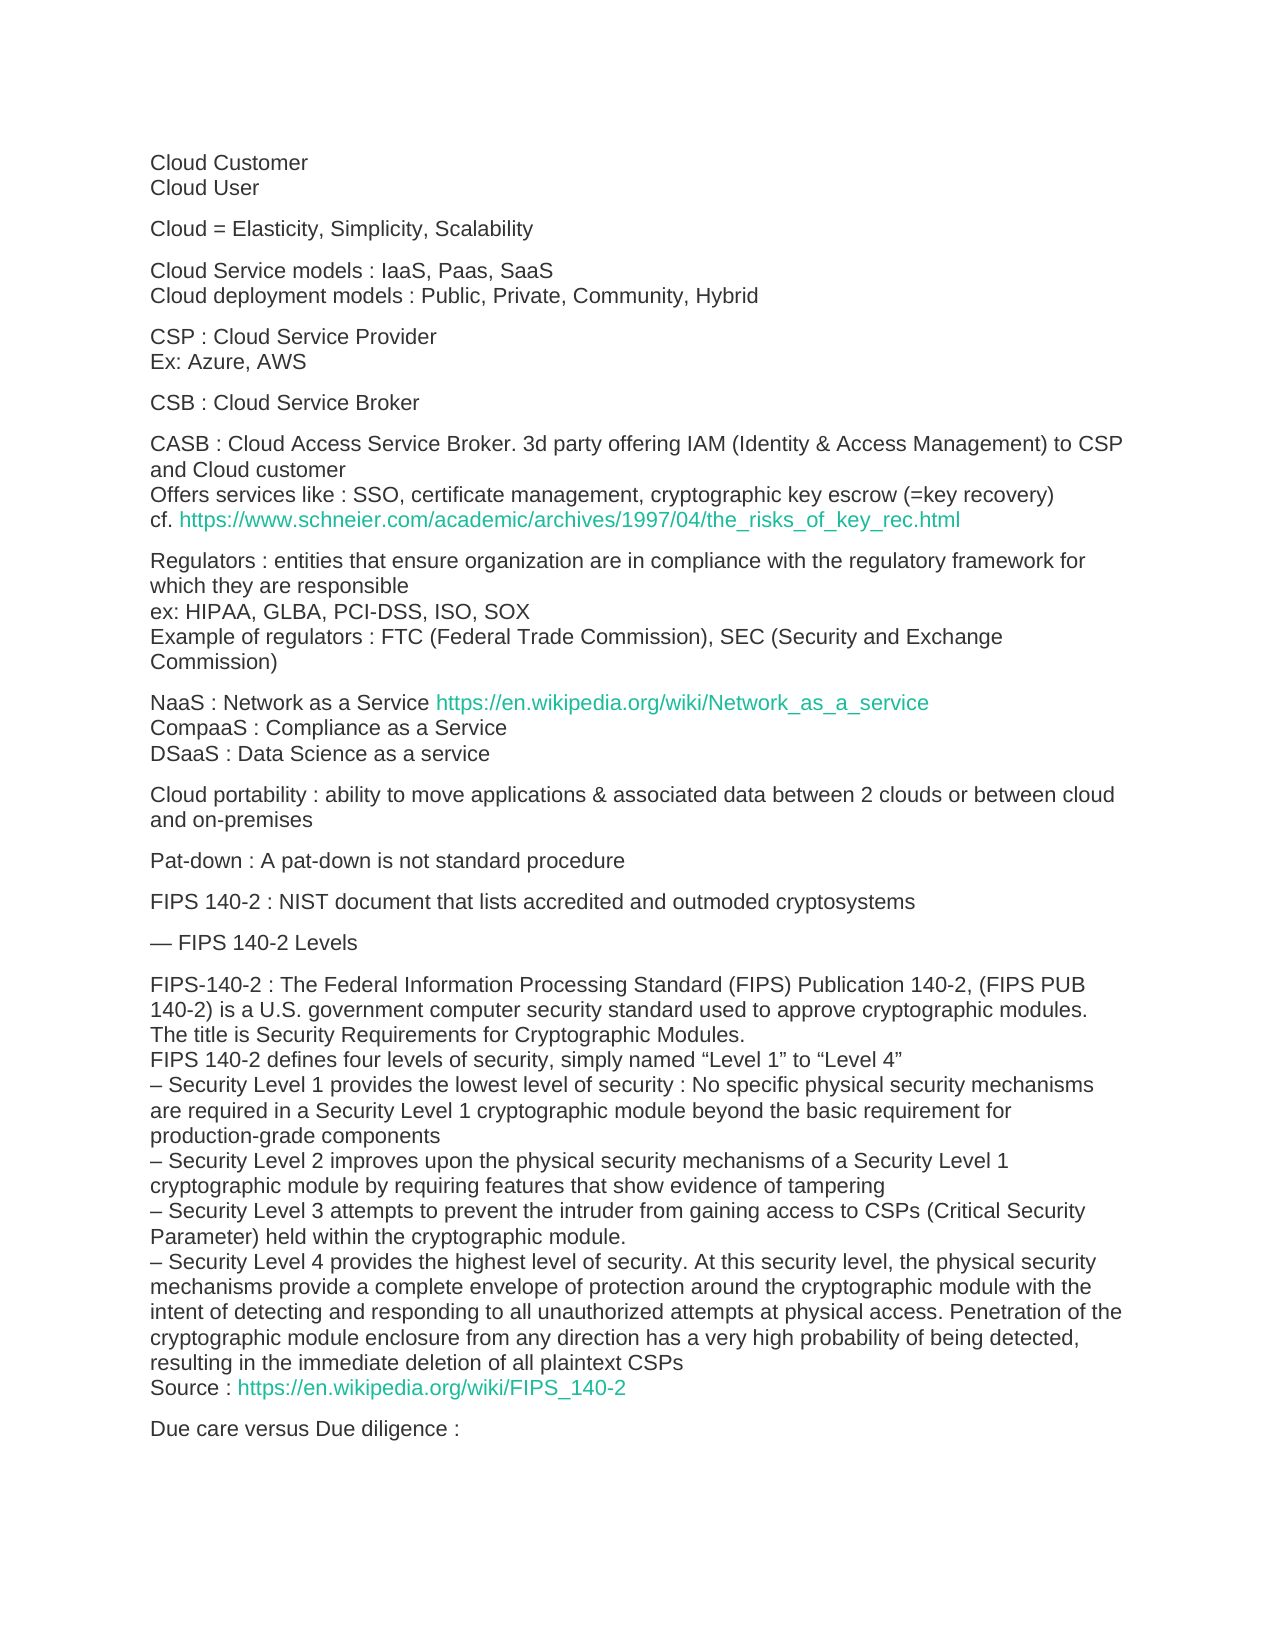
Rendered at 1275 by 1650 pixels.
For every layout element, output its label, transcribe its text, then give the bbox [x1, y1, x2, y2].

text CSB : Cloud Service Broker [150, 390, 1125, 415]
text Cloud Service models : IaaS, Paas, SaaS Cloud deployment models : Public, Private, Community, Hybrid [150, 257, 1125, 308]
text FIPS 140-2 : NIST document that lists accredited and outmoded cryptosystems [150, 889, 1125, 914]
text Cloud Customer Cloud User [150, 150, 1125, 200]
text Pat-down : A pat-down is not standard procedure [150, 848, 1125, 873]
text CSP : Cloud Service Provider Ex: Azure, AWS [150, 324, 1125, 374]
text — FIPS 140-2 Levels [150, 930, 1125, 956]
text NaaS : Network as a Service https://en.wikipedia.org/wiki/Network_as_a_service CompaaS : Compliance as a Service DSaaS : Data Science as a service [150, 690, 1125, 766]
text Cloud = Elasticity, Simplicity, Scalability [150, 216, 1125, 242]
text Due care versus Due diligence : [150, 1416, 1125, 1441]
text CASB : Cloud Access Service Broker. 3d party offering IAM (Identity & Access Management) to CSP and Cloud customer Offers services like : SSO, certificate management, cryptographic key escrow (=key recovery) cf. https://www.schneier.com/academic/archives/1997/04/the_risks_of_key_rec.html [150, 431, 1125, 532]
text Regulators : entities that ensure organization are in compliance with the regulatory framework for which they are responsible ex: HIPAA, GLBA, PCI-DSS, ISO, SOX Example of regulators : FTC (Federal Trade Commission), SEC (Security and Exchange Commission) [150, 548, 1125, 674]
text FIPS-140-2 : The Federal Information Processing Standard (FIPS) Publication 140-2, (FIPS PUB 140-2) is a U.S. government computer security standard used to approve cryptographic modules. The title is Security Requirements for Cryptographic Modules. FIPS 140-2 defines four levels of security, simply named “Level 1” to “Level 4” – Security Level 1 provides the lowest level of security : No specific physical security mechanisms are required in a Security Level 1 cryptographic module beyond the basic requirement for production-grade components – Security Level 2 improves upon the physical security mechanisms of a Security Level 1 cryptographic module by requiring features that show evidence of tampering – Security Level 3 attempts to prevent the intruder from gaining access to CSPs (Critical Security Parameter) held within the cryptographic module. – Security Level 4 provides the highest level of security. At this security level, the physical security mechanisms provide a complete envelope of protection around the cryptographic module with the intent of detecting and responding to all unauthorized attempts at physical access. Penetration of the cryptographic module enclosure from any direction has a very high probability of being detected, resulting in the immediate deletion of all plaintext CSPs Source : https://en.wikipedia.org/wiki/FIPS_140-2 [150, 971, 1125, 1400]
text Cloud portability : ability to move applications & associated data between 2 clouds or between cloud and on-premises [150, 782, 1125, 832]
